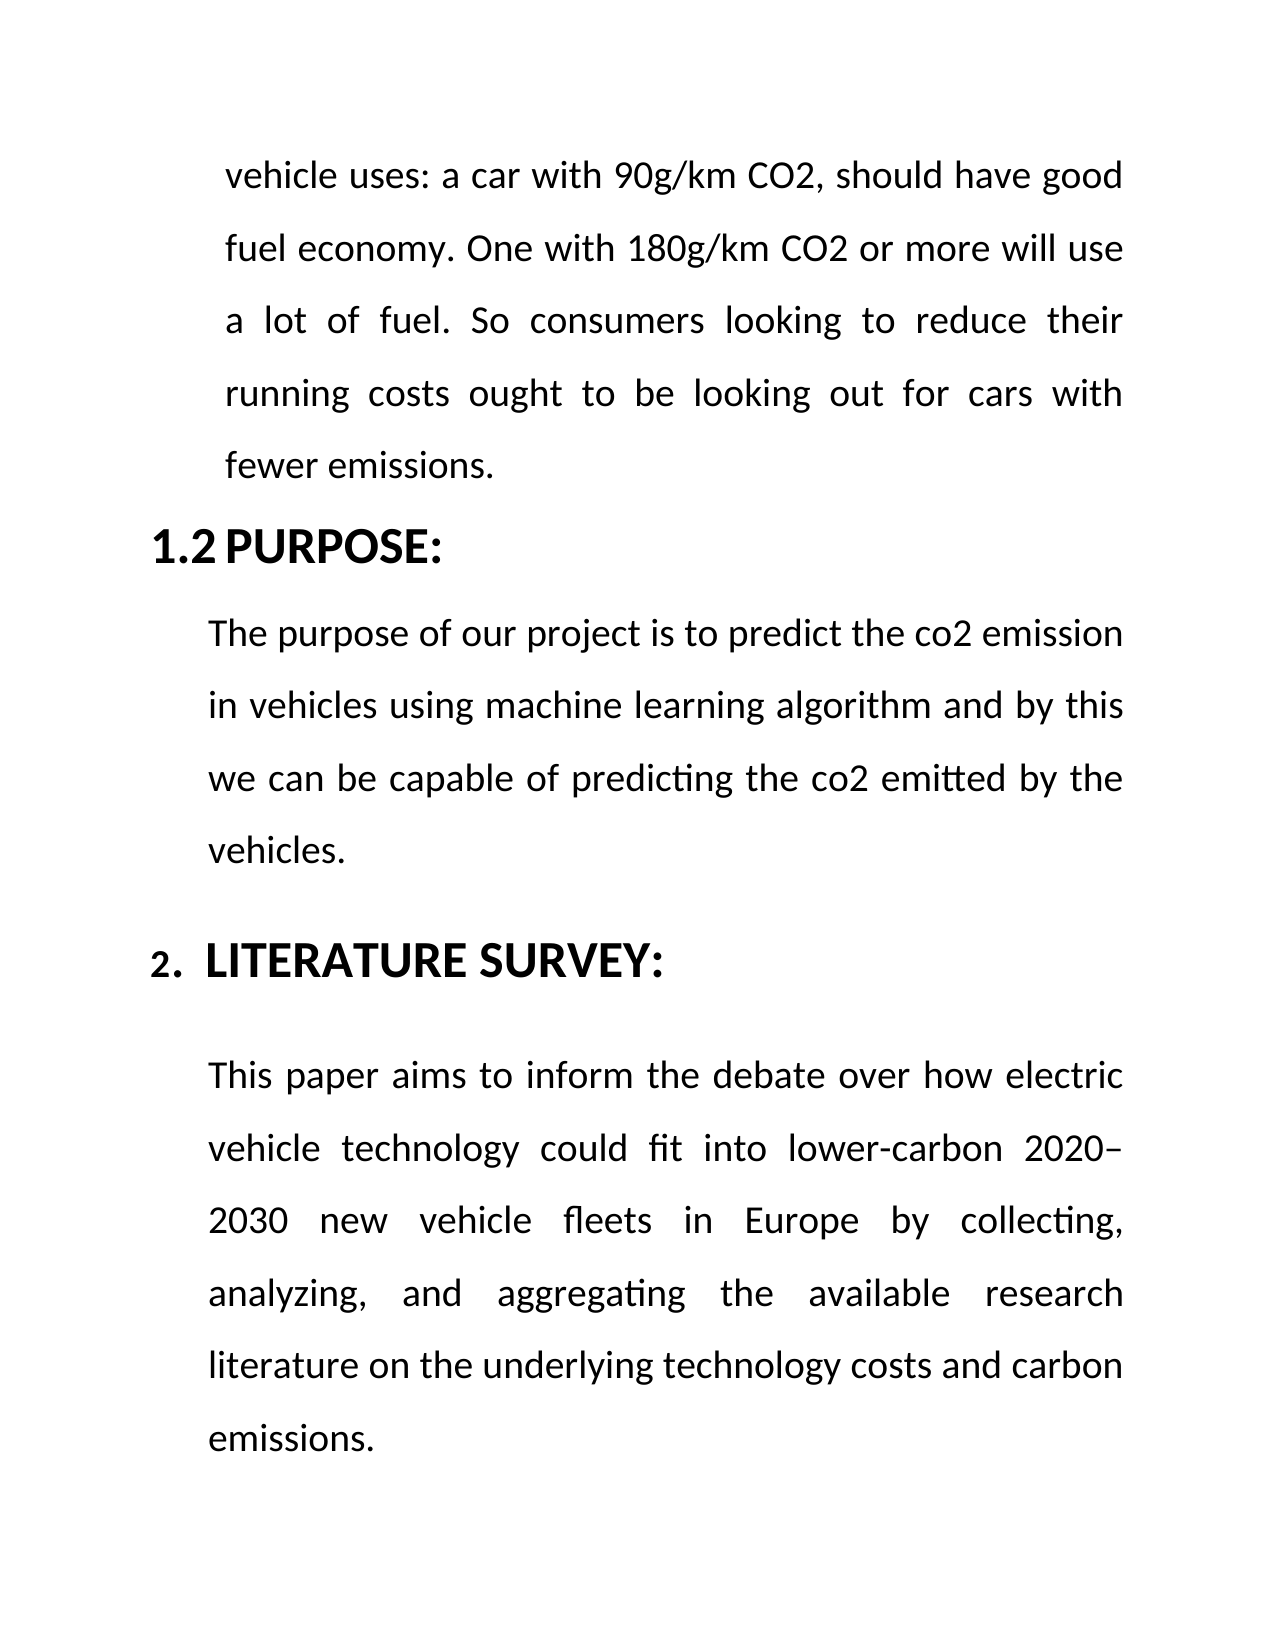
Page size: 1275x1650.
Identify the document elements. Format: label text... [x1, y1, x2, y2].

text 2. LITERATURE SURVEY: [150, 919, 1125, 992]
list The purpose of our project is to predict the co2 emission in vehicles using machine learning algorithm and by this we can be capable of predicting the co2 emitted by the vehicles. [208, 608, 1125, 874]
list PURPOSE: [150, 512, 1125, 576]
list This paper aims to inform the debate over how electric vehicle technology could fit into lower-carbon 2020–2030 new vehicle fleets in Europe by collecting, analyzing, and aggregating the available research literature on the underlying technology costs and carbon emissions. [208, 1050, 1125, 1461]
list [225, 150, 1125, 488]
